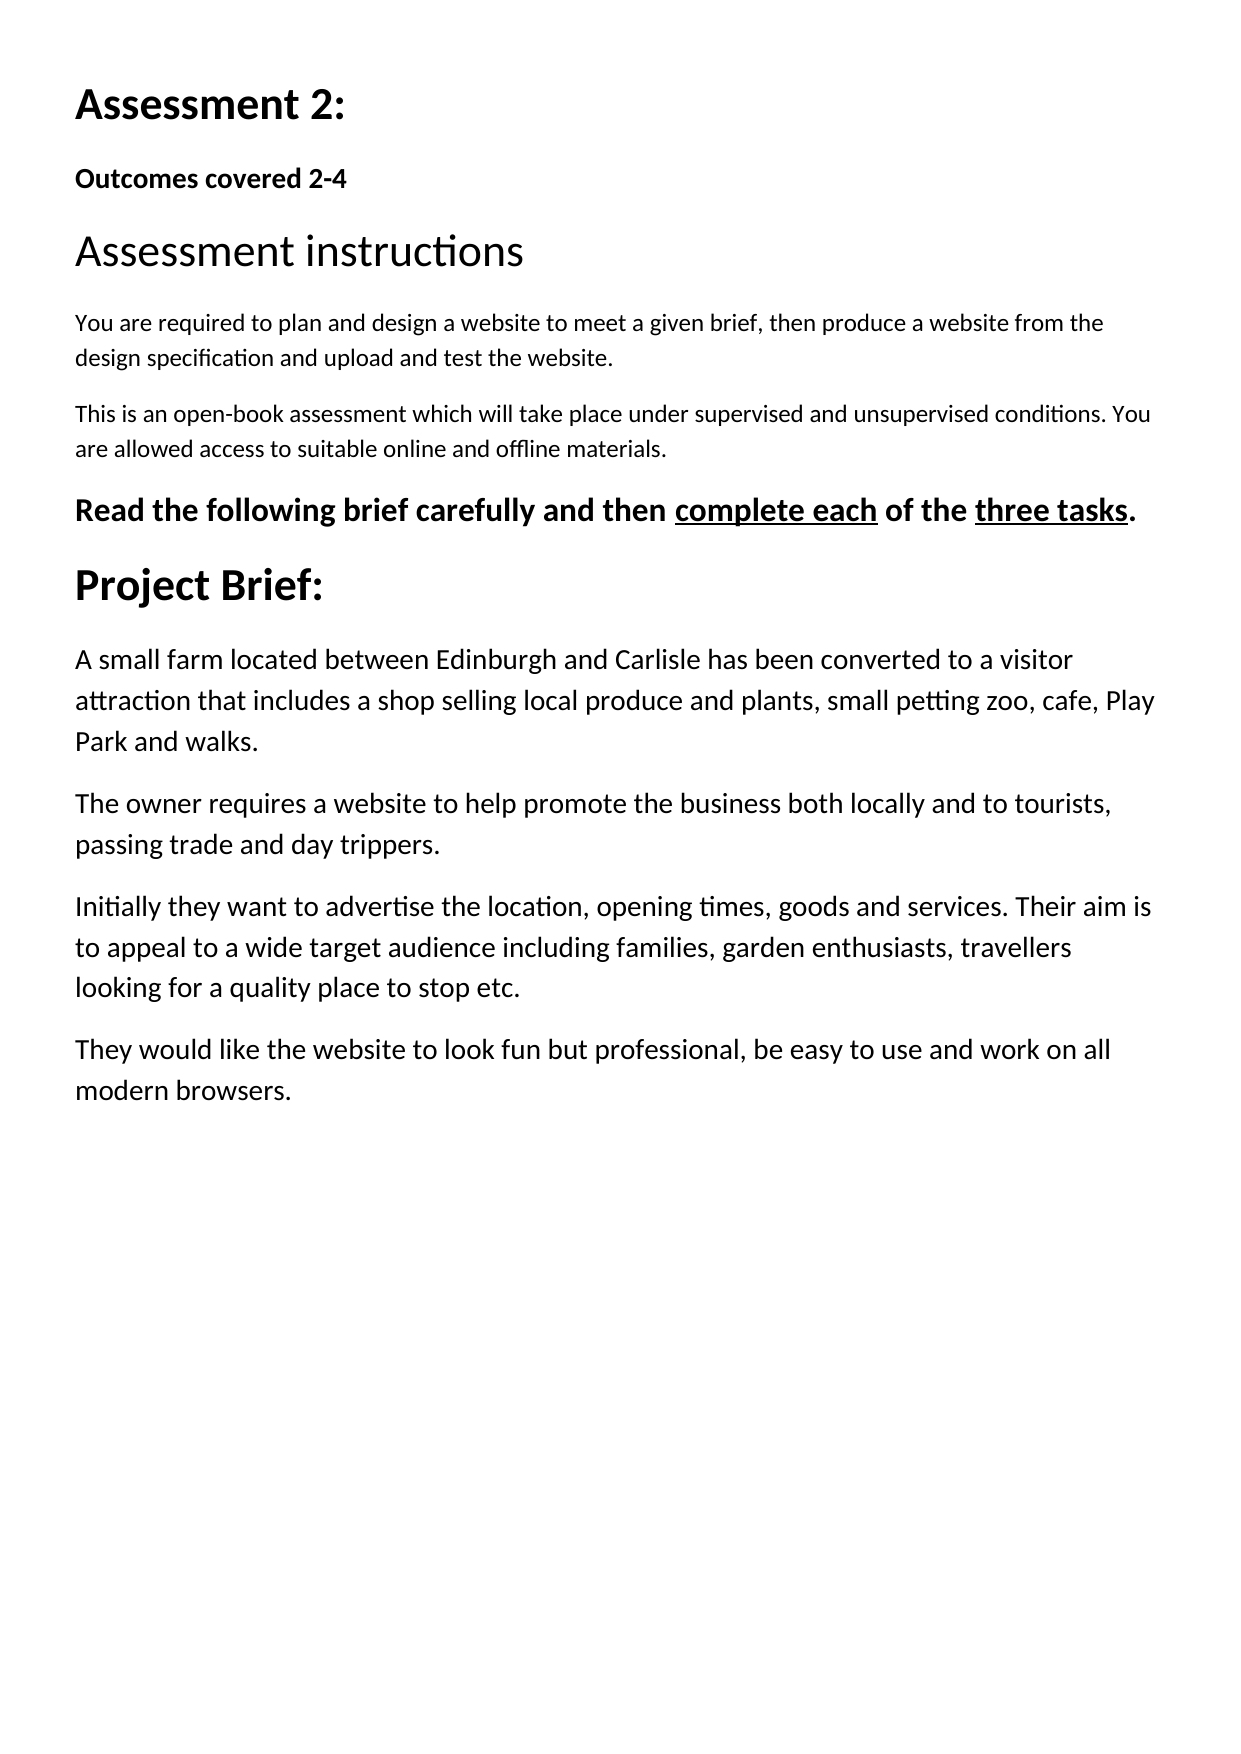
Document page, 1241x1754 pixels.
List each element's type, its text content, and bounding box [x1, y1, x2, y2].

text The owner requires a website to help promote the business both locally and to tourists, passing trade and day trippers. [75, 785, 1165, 862]
text A small farm located between Edinburgh and Carlisle has been converted to a visitor attraction that includes a shop selling local produce and plants, small petting zoo, cafe, Play Park and walks. [75, 641, 1165, 759]
text Read the following brief carefully and then complete each of the three tasks. [75, 489, 1165, 529]
text Project Brief: [75, 556, 1165, 612]
text Initially they want to advertise the location, opening times, goods and services. Their aim is to appeal to a wide target audience including families, garden enthusiasts, travellers looking for a quality place to stop etc. [75, 888, 1165, 1005]
text They would like the website to look fun but professional, be easy to use and work on all modern browsers. [75, 1031, 1165, 1108]
text Assessment 2: [75, 75, 1165, 131]
text Outcomes covered 2-4 [75, 160, 1165, 196]
text You are required to plan and design a website to meet a given brief, then produce a website from the design specification and upload and test the website. [75, 307, 1165, 372]
text Assessment instructions [75, 222, 1165, 278]
text This is an open-book assessment which will take place under supervised and unsupervised conditions. You are allowed access to suitable online and offline materials. [75, 398, 1165, 463]
